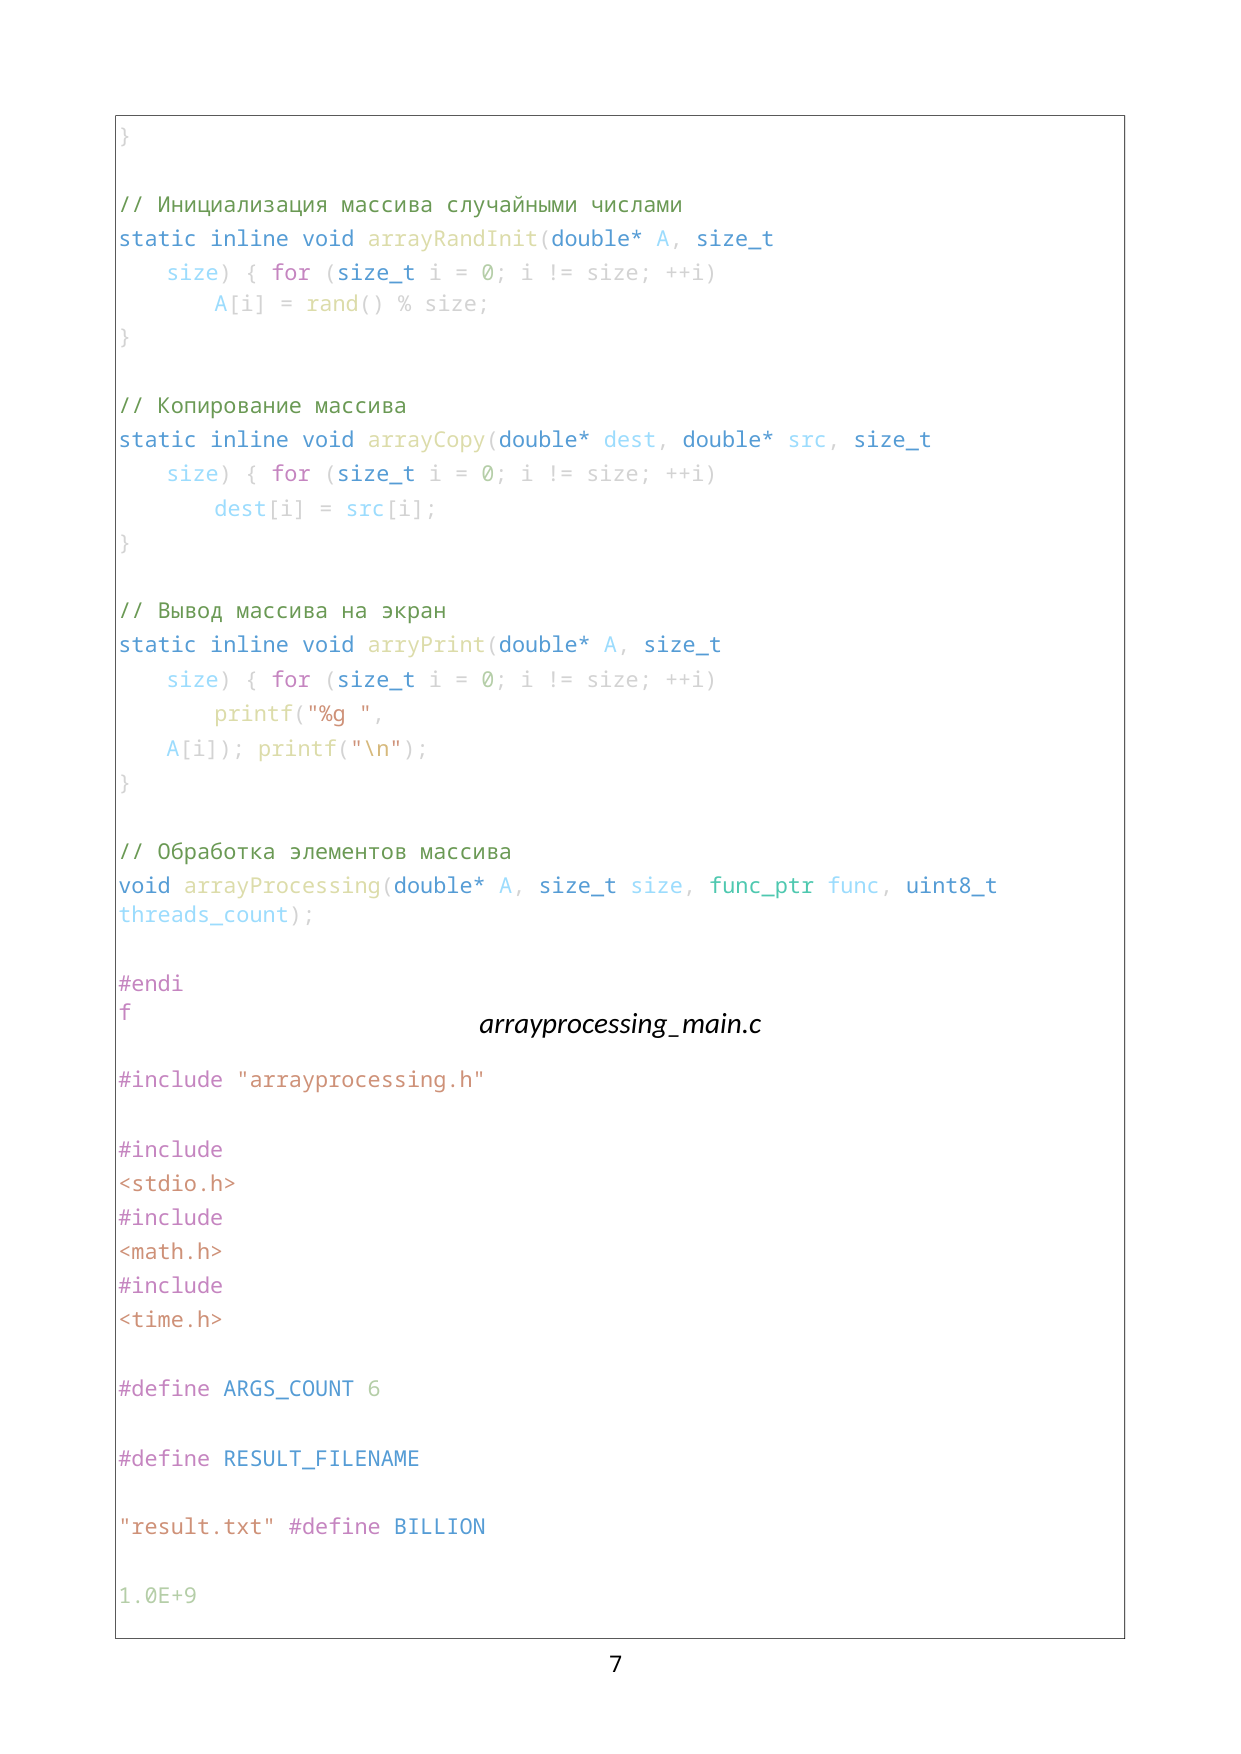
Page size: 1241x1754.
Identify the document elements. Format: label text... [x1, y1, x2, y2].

text static inline void arrayRandInit(double* A, size_t size) { for (size_t i = 0; i != size; ++i) [118, 223, 817, 287]
text // Вывод массива на экран [118, 595, 1136, 625]
text } [118, 321, 1136, 351]
text // Обработка элементов массива [118, 836, 1136, 866]
text dest[i] = src[i]; [214, 492, 1136, 522]
text #define ARGS_COUNT 6 [118, 1373, 1136, 1403]
text } [118, 120, 1136, 150]
text #include <stdio.h> #include <math.h> #include <time.h> [118, 1133, 336, 1334]
text void arrayProcessing(double* A, size_t size, func_ptr func, uint8_t threads_count); [118, 870, 1136, 929]
text static inline void arryPrint(double* A, size_t size) { for (size_t i = 0; i != size; ++i) [118, 629, 769, 693]
text static inline void arrayCopy(double* dest, double* src, size_t size) { for (size_t i = 0; i != size; ++i) [118, 424, 962, 488]
text #define RESULT_FILENAME "result.txt" #define BILLION 1.0E+9 [118, 1443, 553, 1610]
text #endif [118, 967, 194, 1027]
text } [118, 527, 1136, 556]
text // Инициализация массива случайными числами [118, 189, 1136, 219]
text printf("%g ", A[i]); printf("\n"); [166, 698, 456, 762]
text // Копирование массива [118, 390, 1136, 420]
text } [118, 767, 1136, 797]
subtitle arrayprocessing_main.c [479, 1005, 1136, 1041]
text A[i] = rand() % size; [214, 292, 1136, 317]
text #include "arrayprocessing.h" [118, 1064, 1136, 1094]
